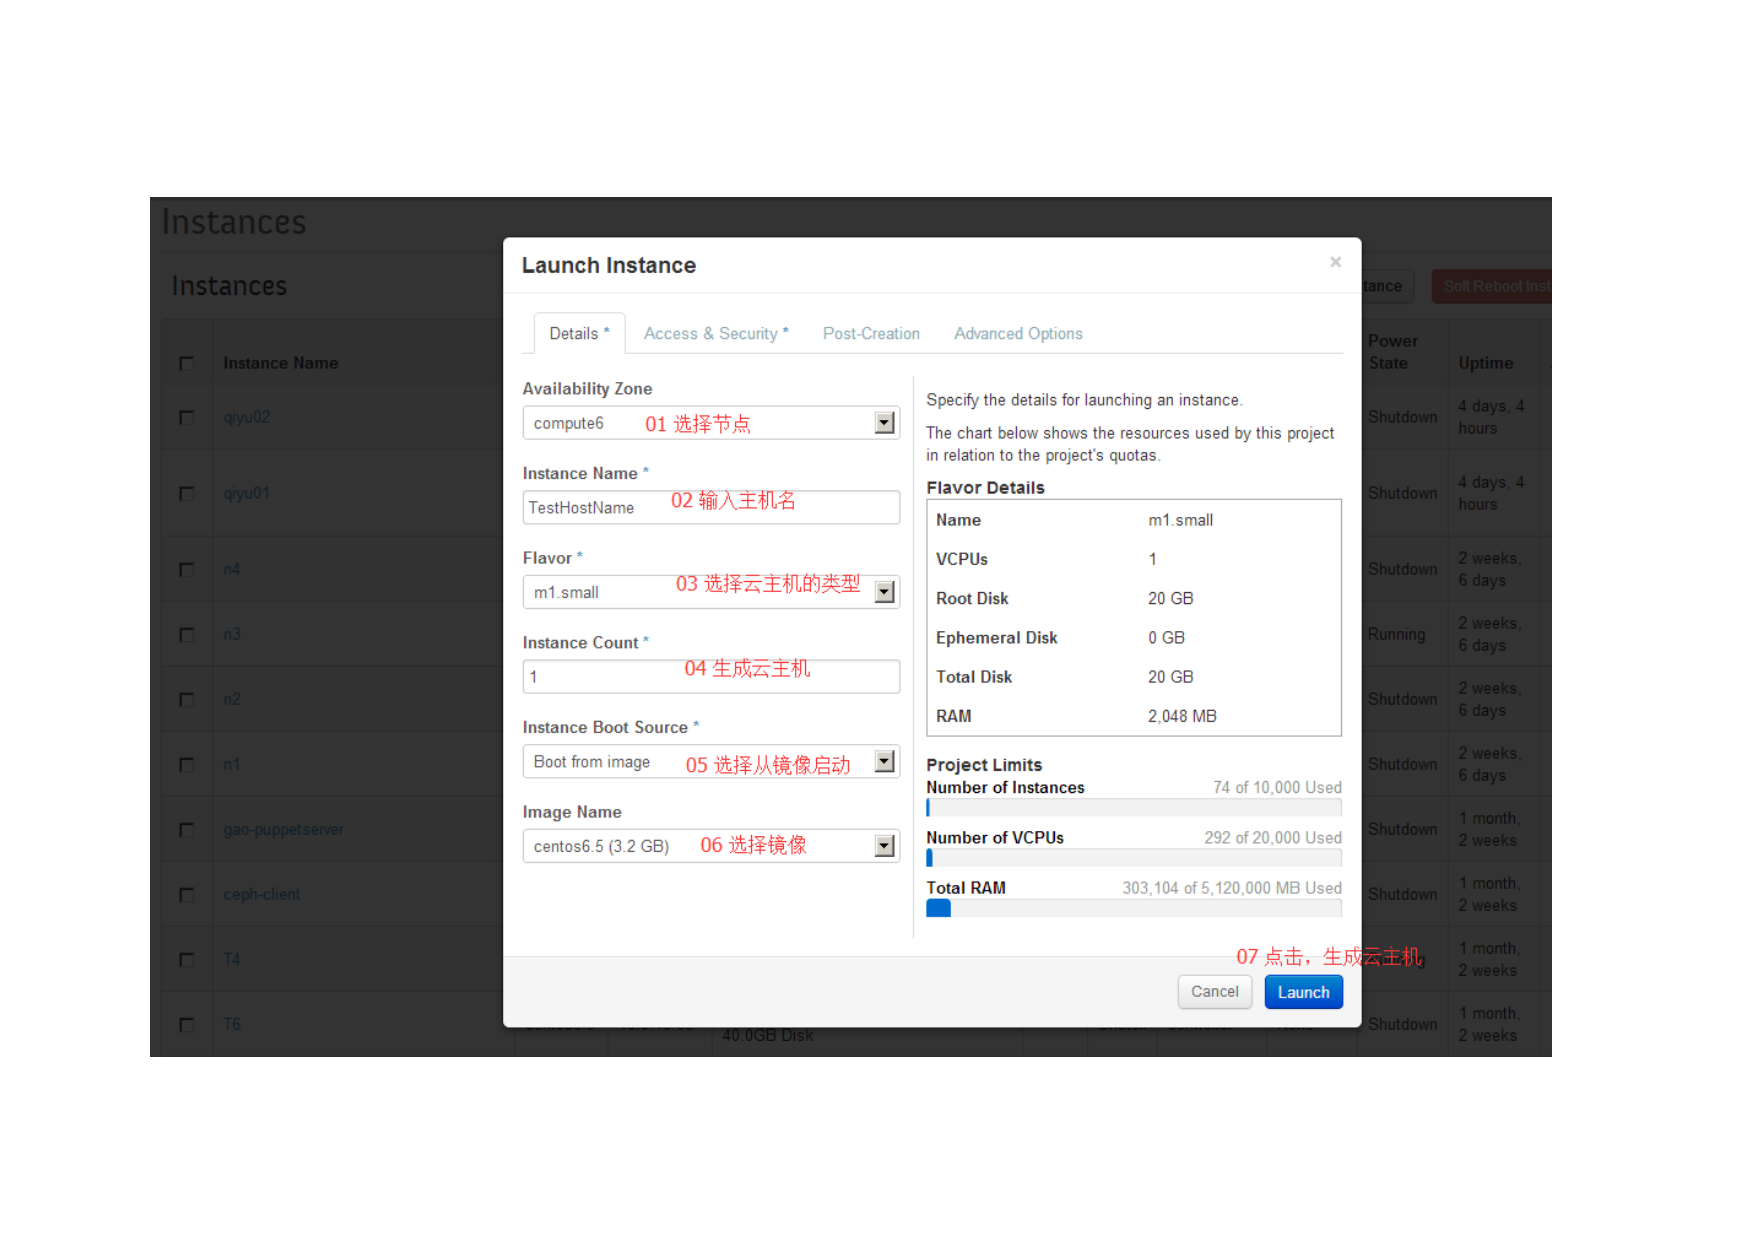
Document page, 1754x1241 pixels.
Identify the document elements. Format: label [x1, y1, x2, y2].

picture [150, 197, 1552, 1057]
